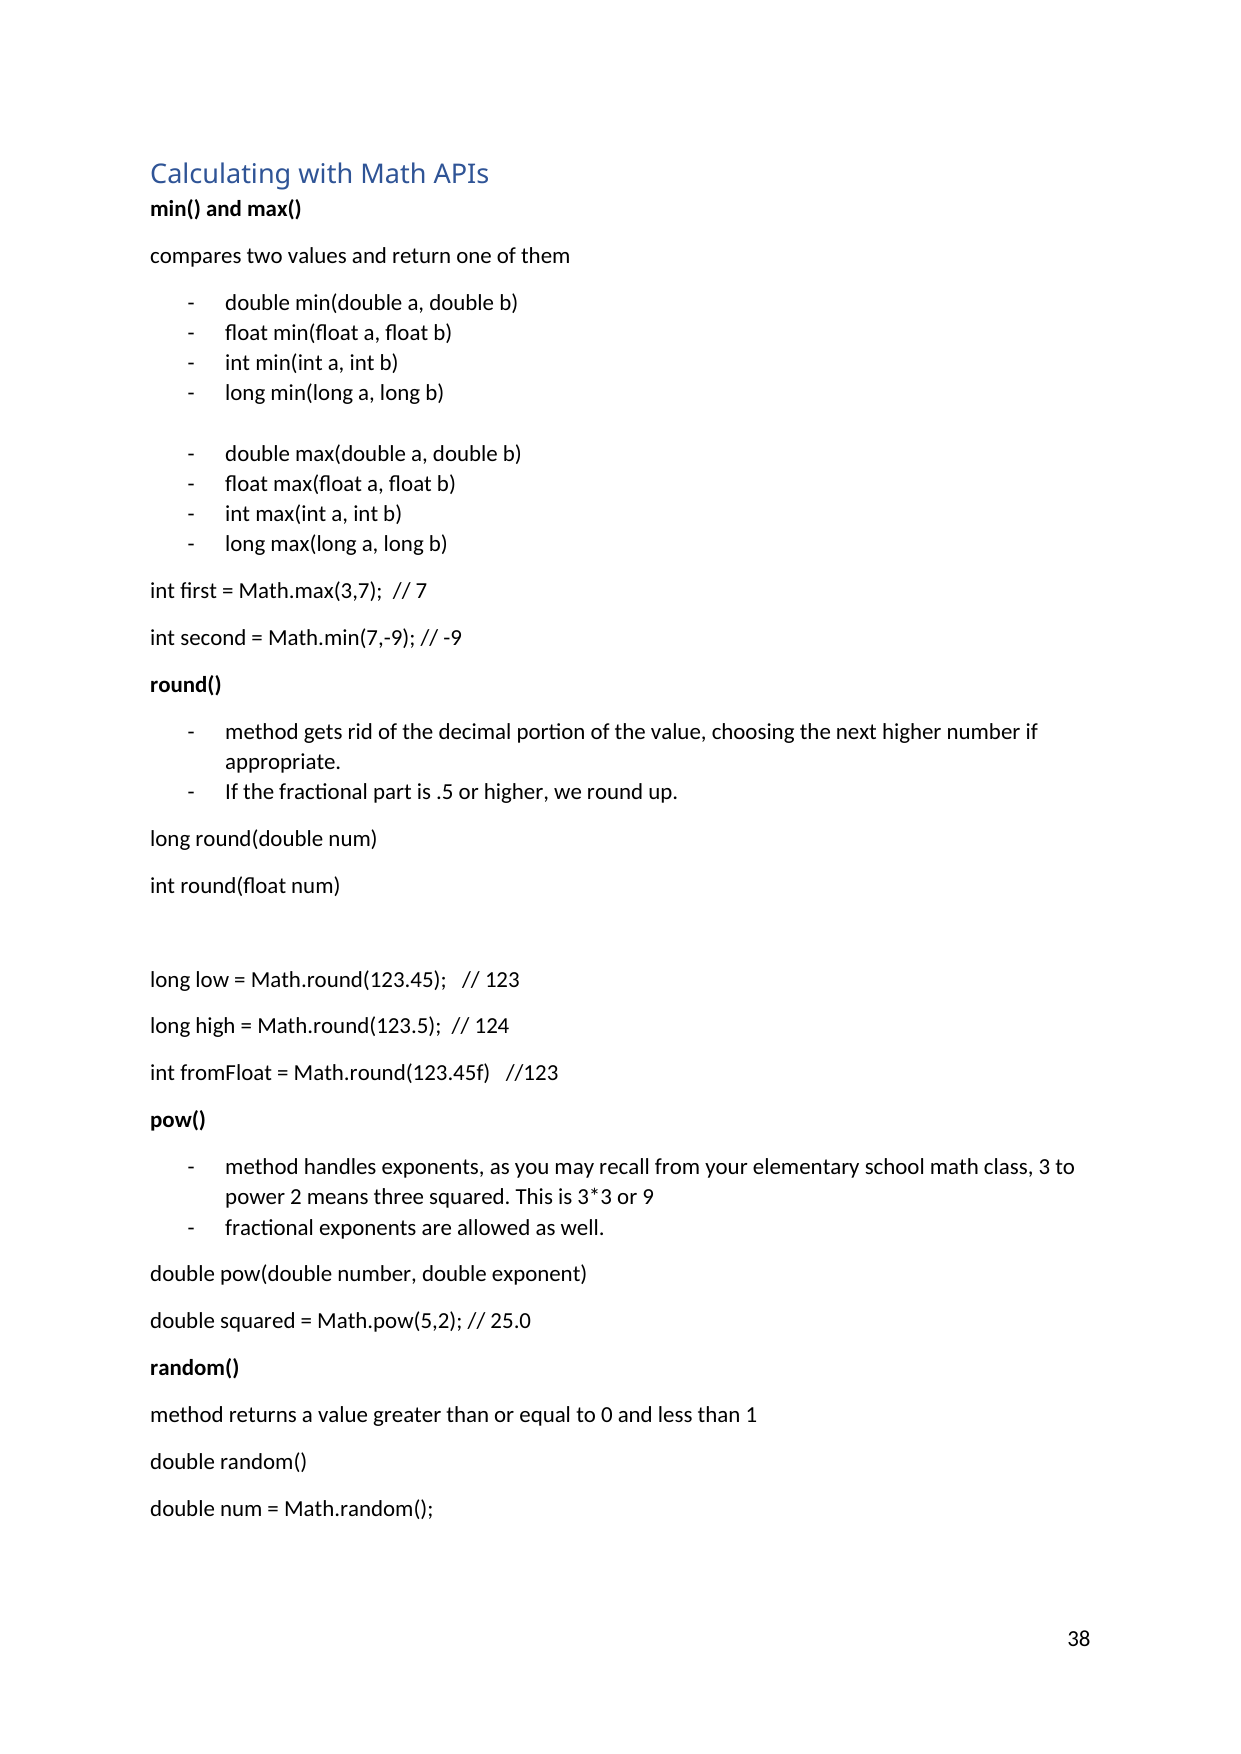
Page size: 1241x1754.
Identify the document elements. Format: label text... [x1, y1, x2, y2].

list int max(int a, int b) [187, 499, 1090, 527]
list long min(long a, long b) [187, 378, 1090, 406]
list float max(float a, float b) [187, 469, 1090, 497]
text round() [150, 670, 1090, 698]
list method handles exponents, as you may recall from your elementary school math class, 3 to power 2 means three squared. This is 3*3 or 9 [187, 1152, 1090, 1211]
text double squared = Math.pow(5,2); // 25.0 [150, 1306, 1090, 1334]
list double max(double a, double b) [187, 439, 1090, 467]
text method returns a value greater than or equal to 0 and less than 1 [150, 1400, 1090, 1428]
subtitle Calculating with Math APIs [150, 154, 1090, 191]
text long round(double num) [150, 824, 1090, 852]
list long max(long a, long b) [187, 529, 1090, 557]
text int second = Math.min(7,-9); // -9 [150, 623, 1090, 651]
list double min(double a, double b) [187, 288, 1090, 316]
text random() [150, 1353, 1090, 1381]
text compares two values and return one of them [150, 241, 1090, 269]
list method gets rid of the decimal portion of the value, choosing the next higher number if appropriate. [187, 717, 1090, 775]
text pow() [150, 1105, 1090, 1133]
list fractional exponents are allowed as well. [187, 1213, 1090, 1241]
list If the fractional part is .5 or higher, we round up. [187, 777, 1090, 805]
list float min(float a, float b) [187, 318, 1090, 346]
text long high = Math.round(123.5); // 124 [150, 1012, 1090, 1040]
text long low = Math.round(123.45); // 123 [150, 965, 1090, 993]
list int min(int a, int b) [187, 348, 1090, 376]
text double num = Math.random(); [150, 1494, 1090, 1522]
text int first = Math.max(3,7); // 7 [150, 576, 1090, 604]
text double random() [150, 1447, 1090, 1475]
text int round(float num) [150, 871, 1090, 899]
text int fromFloat = Math.round(123.45f) //123 [150, 1058, 1090, 1087]
text double pow(double number, double exponent) [150, 1259, 1090, 1288]
text min() and max() [150, 194, 1090, 222]
